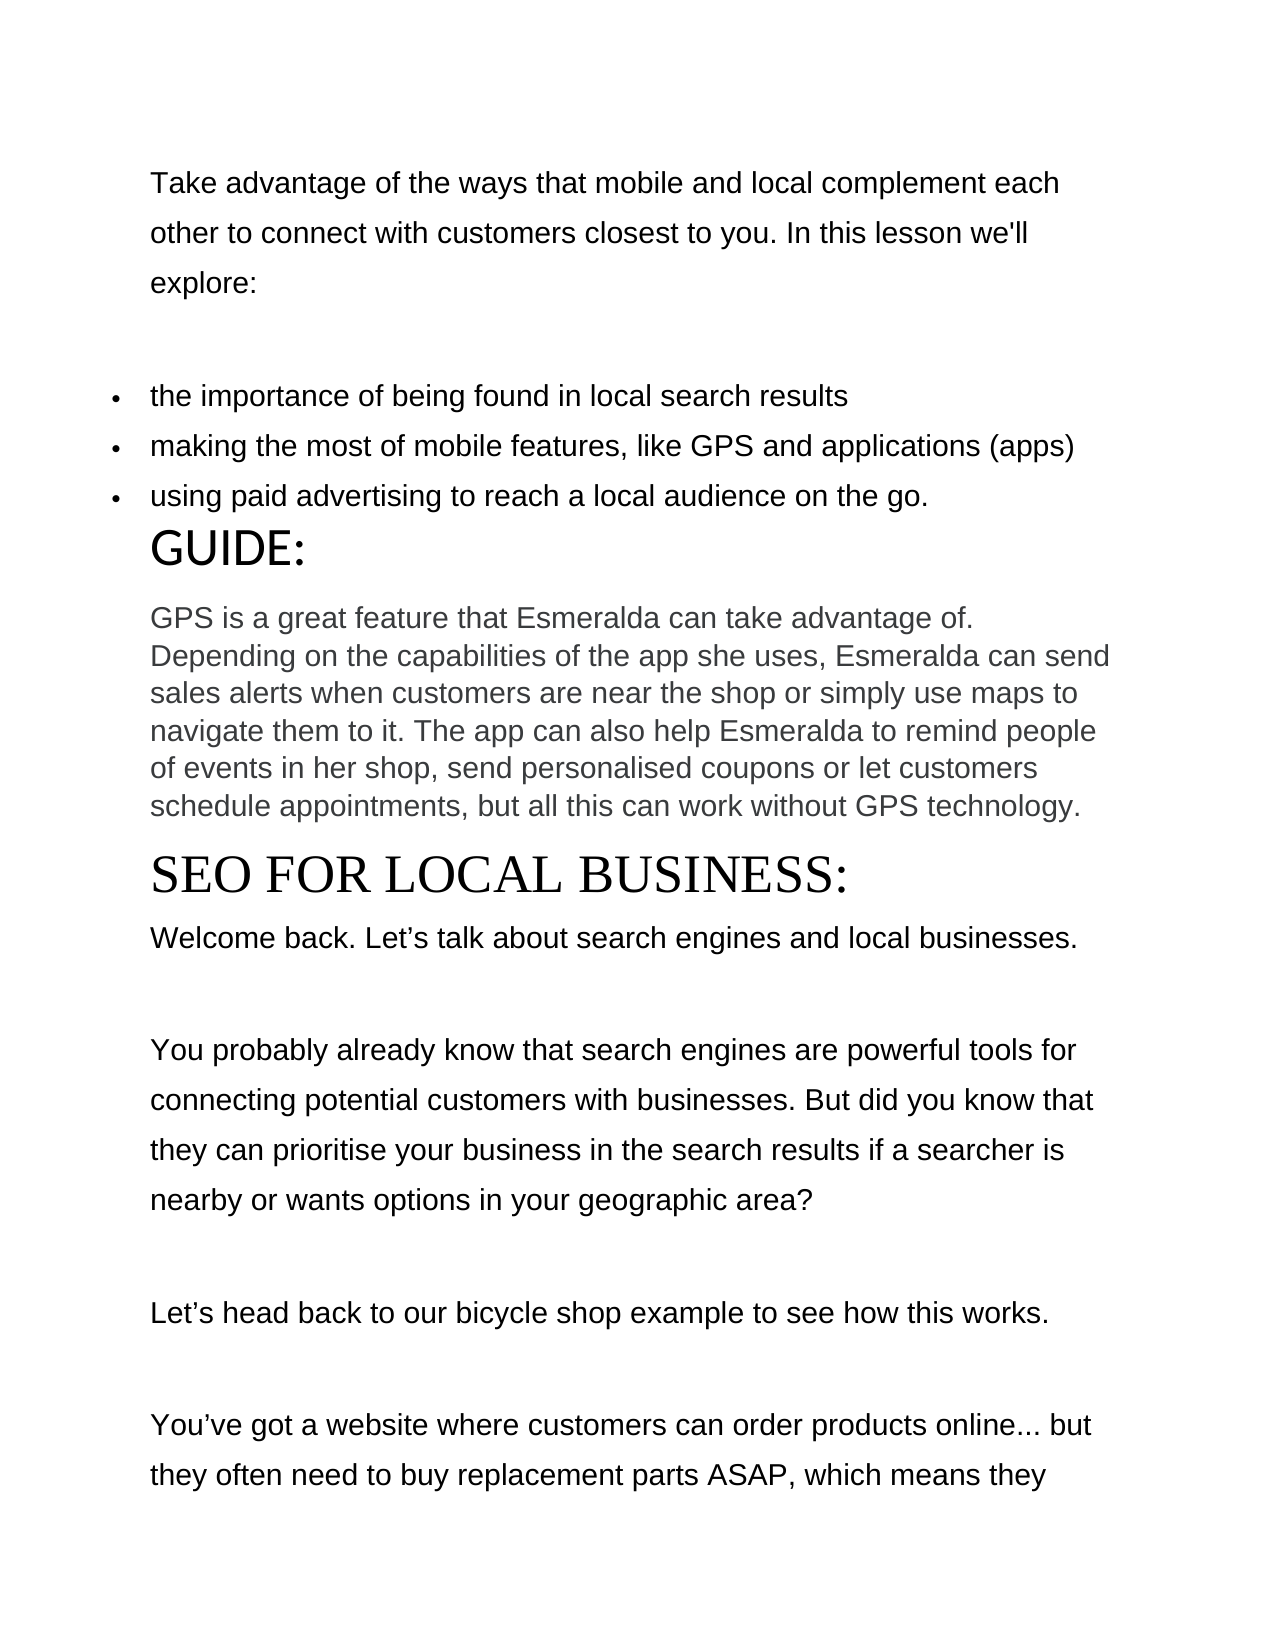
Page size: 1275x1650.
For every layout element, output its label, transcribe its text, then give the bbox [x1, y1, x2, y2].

text Take advantage of the ways that mobile and local complement each other to connect with customers closest to you. In this lesson we'll explore: [150, 150, 1125, 300]
list making the most of mobile features, like GPS and applications (apps) [112, 412, 1125, 462]
text Let’s head back to our bicycle shop example to see how this works. [150, 1279, 1125, 1329]
list using paid advertising to reach a local audience on the go. [112, 462, 1125, 512]
list the importance of being found in local search results [112, 362, 1125, 412]
text SEO FOR LOCAL BUSINESS: Welcome back. Let’s talk about search engines and local businesses. [150, 842, 1125, 954]
text GPS is a great feature that Esmeralda can take advantage of. Depending on the capabilities of the app she uses, Esmeralda can send sales alerts when customers are near the shop or simply use maps to navigate them to it. The app can also help Esmeralda to remind people of events in her shop, send personalised coupons or let customers schedule appointments, but all this can work without GPS technology. [150, 601, 1125, 823]
text You probably already know that search engines are powerful tools for connecting potential customers with businesses. But did you know that they can prioritise your business in the search results if a searcher is nearby or wants options in your geographic area? [150, 1017, 1125, 1217]
text GUIDE: [150, 512, 1125, 579]
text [150, 1392, 1125, 1492]
